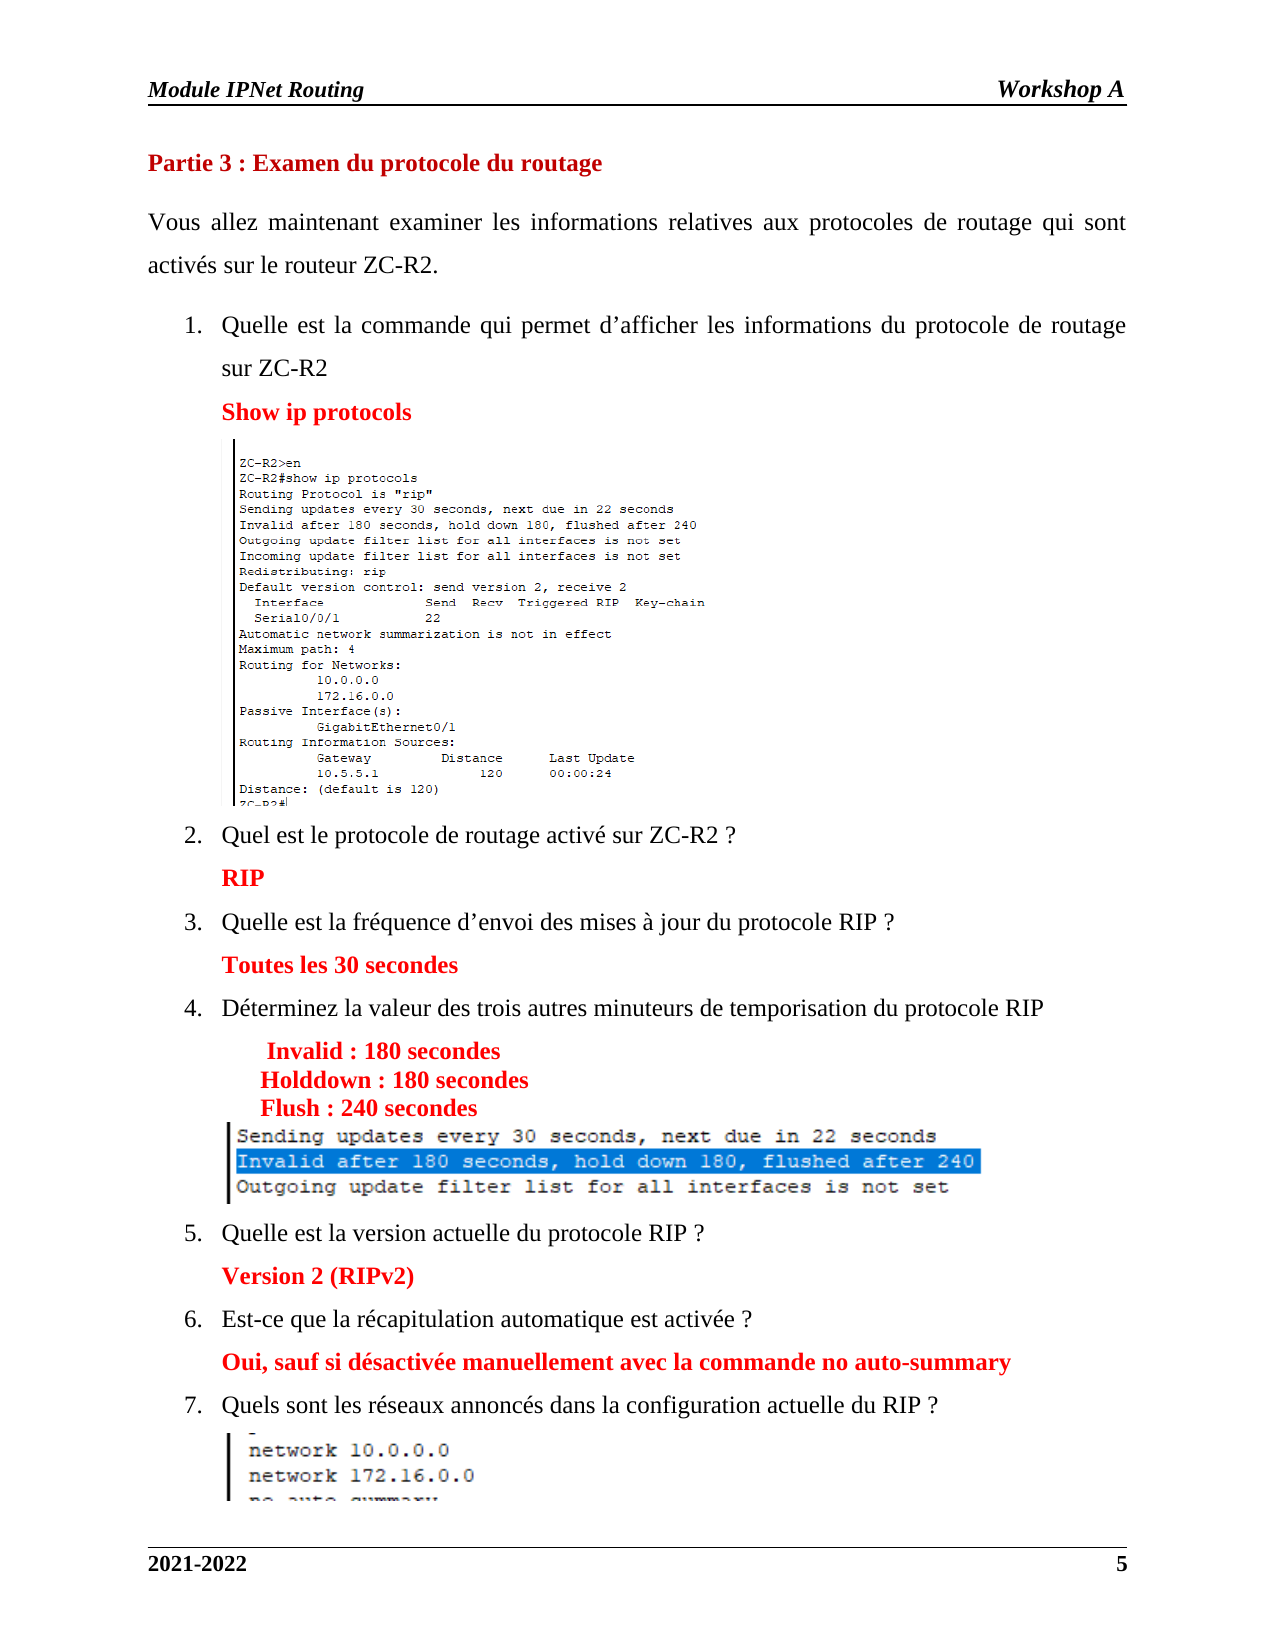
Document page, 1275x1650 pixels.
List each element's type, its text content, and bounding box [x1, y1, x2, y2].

list Quels sont les réseaux annoncés dans la configuration actuelle du RIP ? [184, 1390, 1127, 1419]
list Quelle est la version actuelle du protocole RIP ? [184, 1218, 1127, 1247]
list Flush : 240 secondes [260, 1093, 1127, 1122]
list Toutes les 30 secondes [221, 950, 1127, 978]
list Oui, sauf si désactivée manuellement avec la commande no auto-summary [221, 1347, 1127, 1376]
text Partie 3 : Examen du protocole du routage [148, 148, 1127, 176]
picture [221, 1433, 502, 1501]
list Show ip protocols [221, 397, 1127, 425]
picture [221, 439, 743, 806]
list Version 2 (RIPv2) [221, 1261, 1127, 1290]
list RIP [221, 863, 1127, 892]
list Invalid : 180 secondes [260, 1036, 1127, 1065]
text Vous allez maintenant examiner les informations relatives aux protocoles de routage qui sont activés sur le routeur ZC-R2. [148, 207, 1127, 279]
list Est-ce que la récapitulation automatique est activée ? [184, 1304, 1127, 1333]
list Quelle est la fréquence d’envoi des mises à jour du protocole RIP ? [184, 907, 1127, 935]
list Quel est le protocole de routage activé sur ZC-R2 ? [184, 820, 1127, 849]
list Holddown : 180 secondes [260, 1065, 1127, 1093]
picture [221, 1122, 1025, 1204]
list Déterminez la valeur des trois autres minuteurs de temporisation du protocole RIP [184, 993, 1127, 1022]
list Quelle est la commande qui permet d’afficher les informations du protocole de routage sur ZC-R2 [184, 310, 1127, 382]
